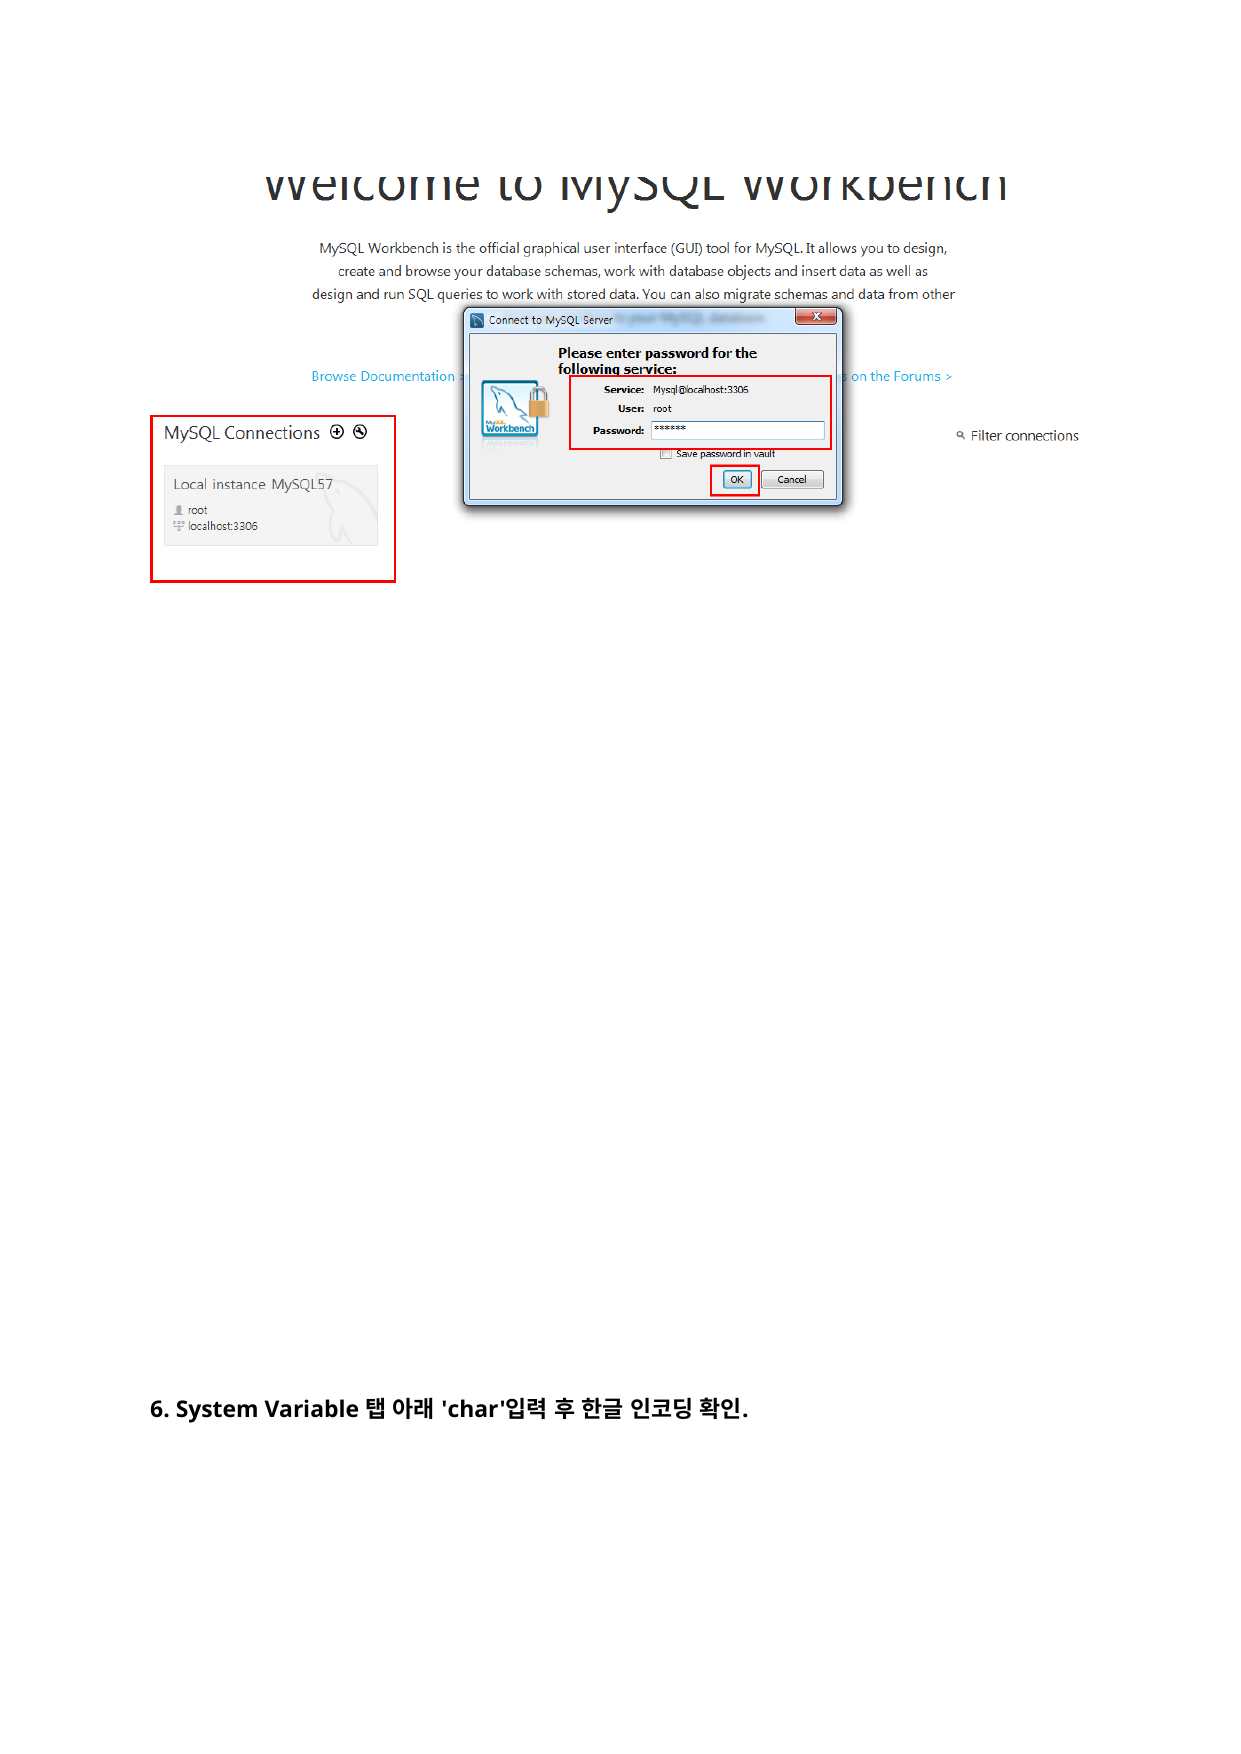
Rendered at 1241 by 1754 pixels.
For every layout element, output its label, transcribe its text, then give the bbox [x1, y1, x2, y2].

picture [150, 177, 1091, 672]
text 6. System Variable 탭 아래 'char'입력 후 한글 인코딩 확인. [150, 1391, 1090, 1424]
